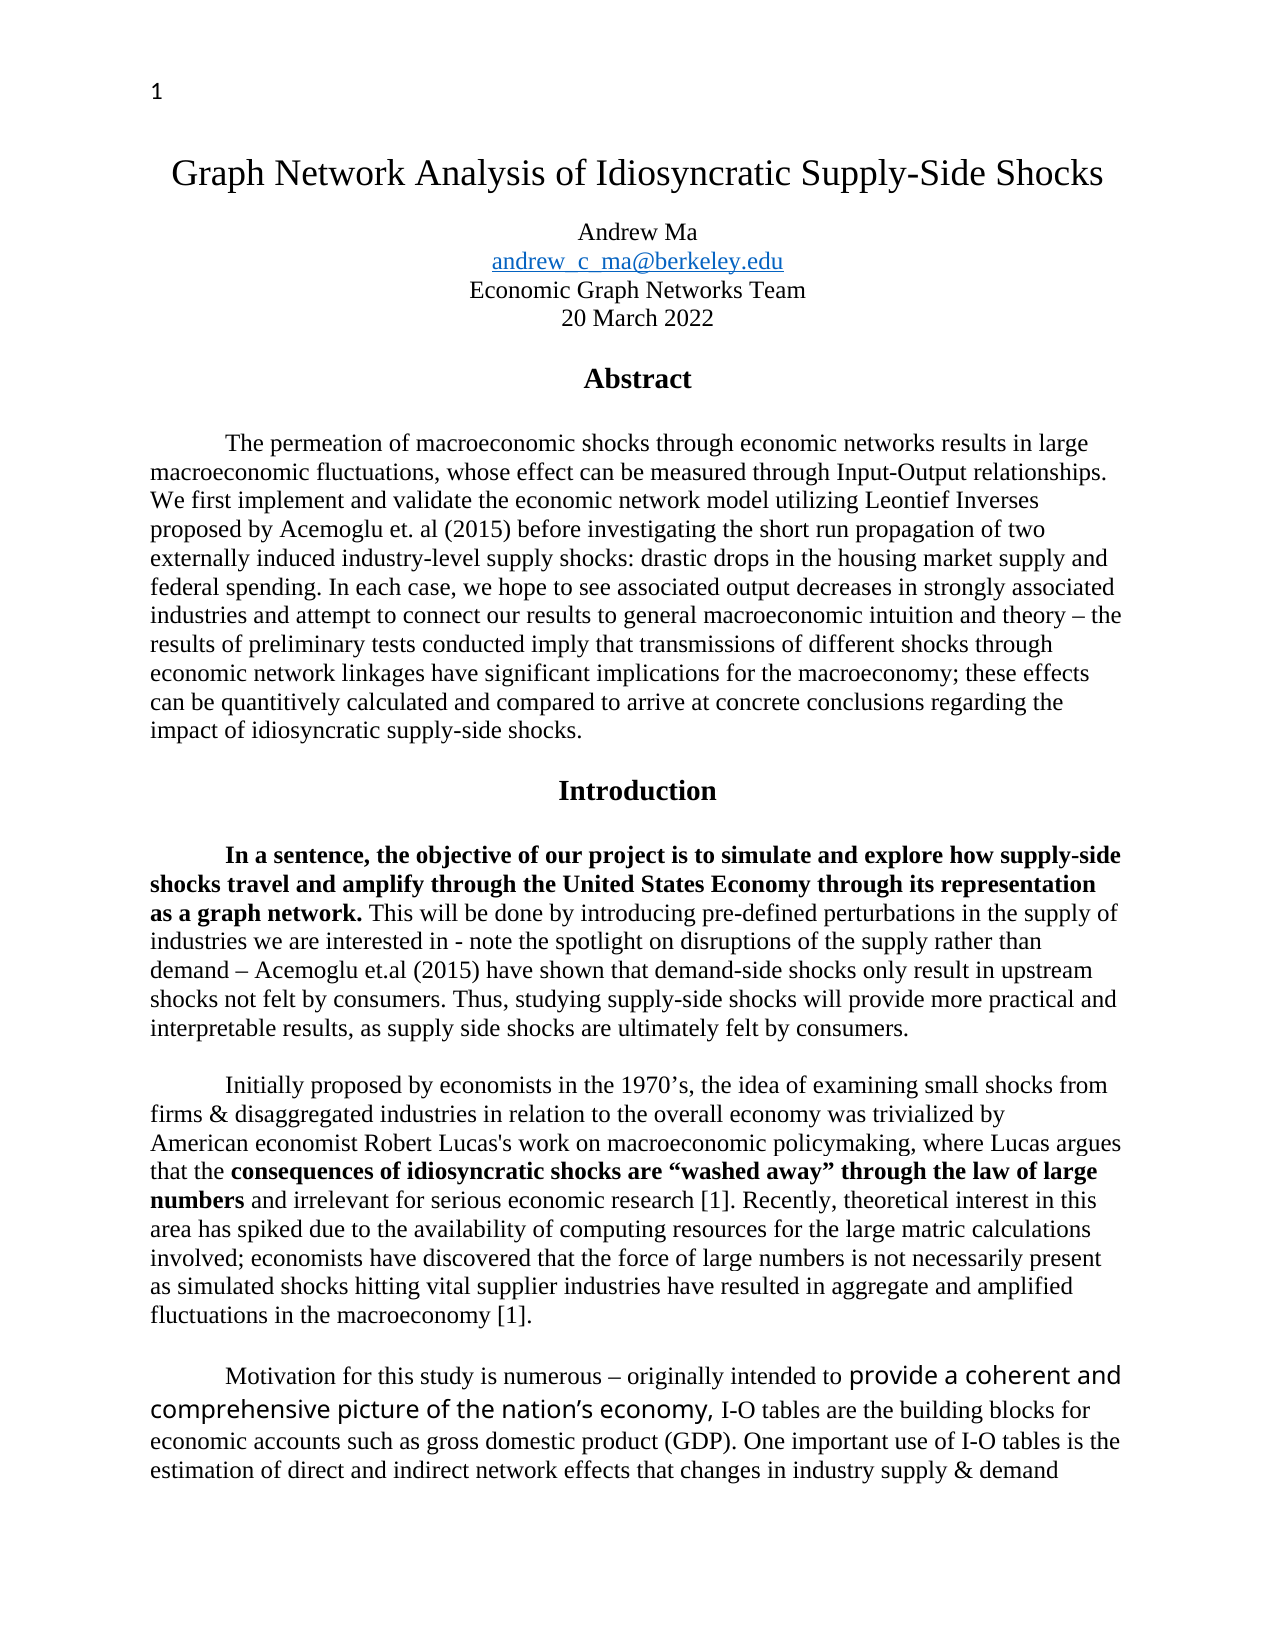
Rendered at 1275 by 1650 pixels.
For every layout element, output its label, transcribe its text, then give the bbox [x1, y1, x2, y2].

text The permeation of macroeconomic shocks through economic networks results in large macroeconomic fluctuations, whose effect can be measured through Input-Output relationships. We first implement and validate the economic network model utilizing Leontief Inverses proposed by Acemoglu et. al (2015) before investigating the short run propagation of two externally induced industry-level supply shocks: drastic drops in the housing market supply and federal spending. In each case, we hope to see associated output decreases in strongly associated industries and attempt to connect our results to general macroeconomic intuition and theory – the results of preliminary tests conducted imply that transmissions of different shocks through economic network linkages have significant implications for the macroeconomy; these effects can be quantitively calculated and compared to arrive at concrete conclusions regarding the impact of idiosyncratic supply-side shocks. [150, 428, 1125, 744]
text 20 March 2022 [150, 303, 1125, 332]
text Economic Graph Networks Team [150, 275, 1125, 303]
text Abstract [150, 361, 1125, 394]
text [150, 1358, 1125, 1484]
text andrew_c_ma@berkeley.edu [150, 246, 1125, 275]
text In a sentence, the objective of our project is to simulate and explore how supply-side shocks travel and amplify through the United States Economy through its representation as a graph network. This will be done by introducing pre-defined perturbations in the supply of industries we are interested in - note the spotlight on disruptions of the supply rather than demand – Acemoglu et.al (2015) have shown that demand-side shocks only result in upstream shocks not felt by consumers. Thus, studying supply-side shocks will provide more practical and interpretable results, as supply side shocks are ultimately felt by consumers. [150, 840, 1125, 1041]
text Andrew Ma [150, 217, 1125, 246]
text Initially proposed by economists in the 1970’s, the idea of examining small shocks from firms & disaggregated industries in relation to the overall economy was trivialized by American economist Robert Lucas's work on macroeconomic policymaking, where Lucas argues that the consequences of idiosyncratic shocks are “washed away” through the law of large numbers and irrelevant for serious economic research [1]. Recently, theoretical interest in this area has spiked due to the availability of computing resources for the large matric calculations involved; economists have discovered that the force of large numbers is not necessarily present as simulated shocks hitting vital supplier industries have resulted in aggregate and amplified fluctuations in the macroeconomy [1]. [150, 1070, 1125, 1329]
text Introduction [150, 773, 1125, 807]
text Graph Network Analysis of Idiosyncratic Supply-Side Shocks [150, 150, 1125, 193]
